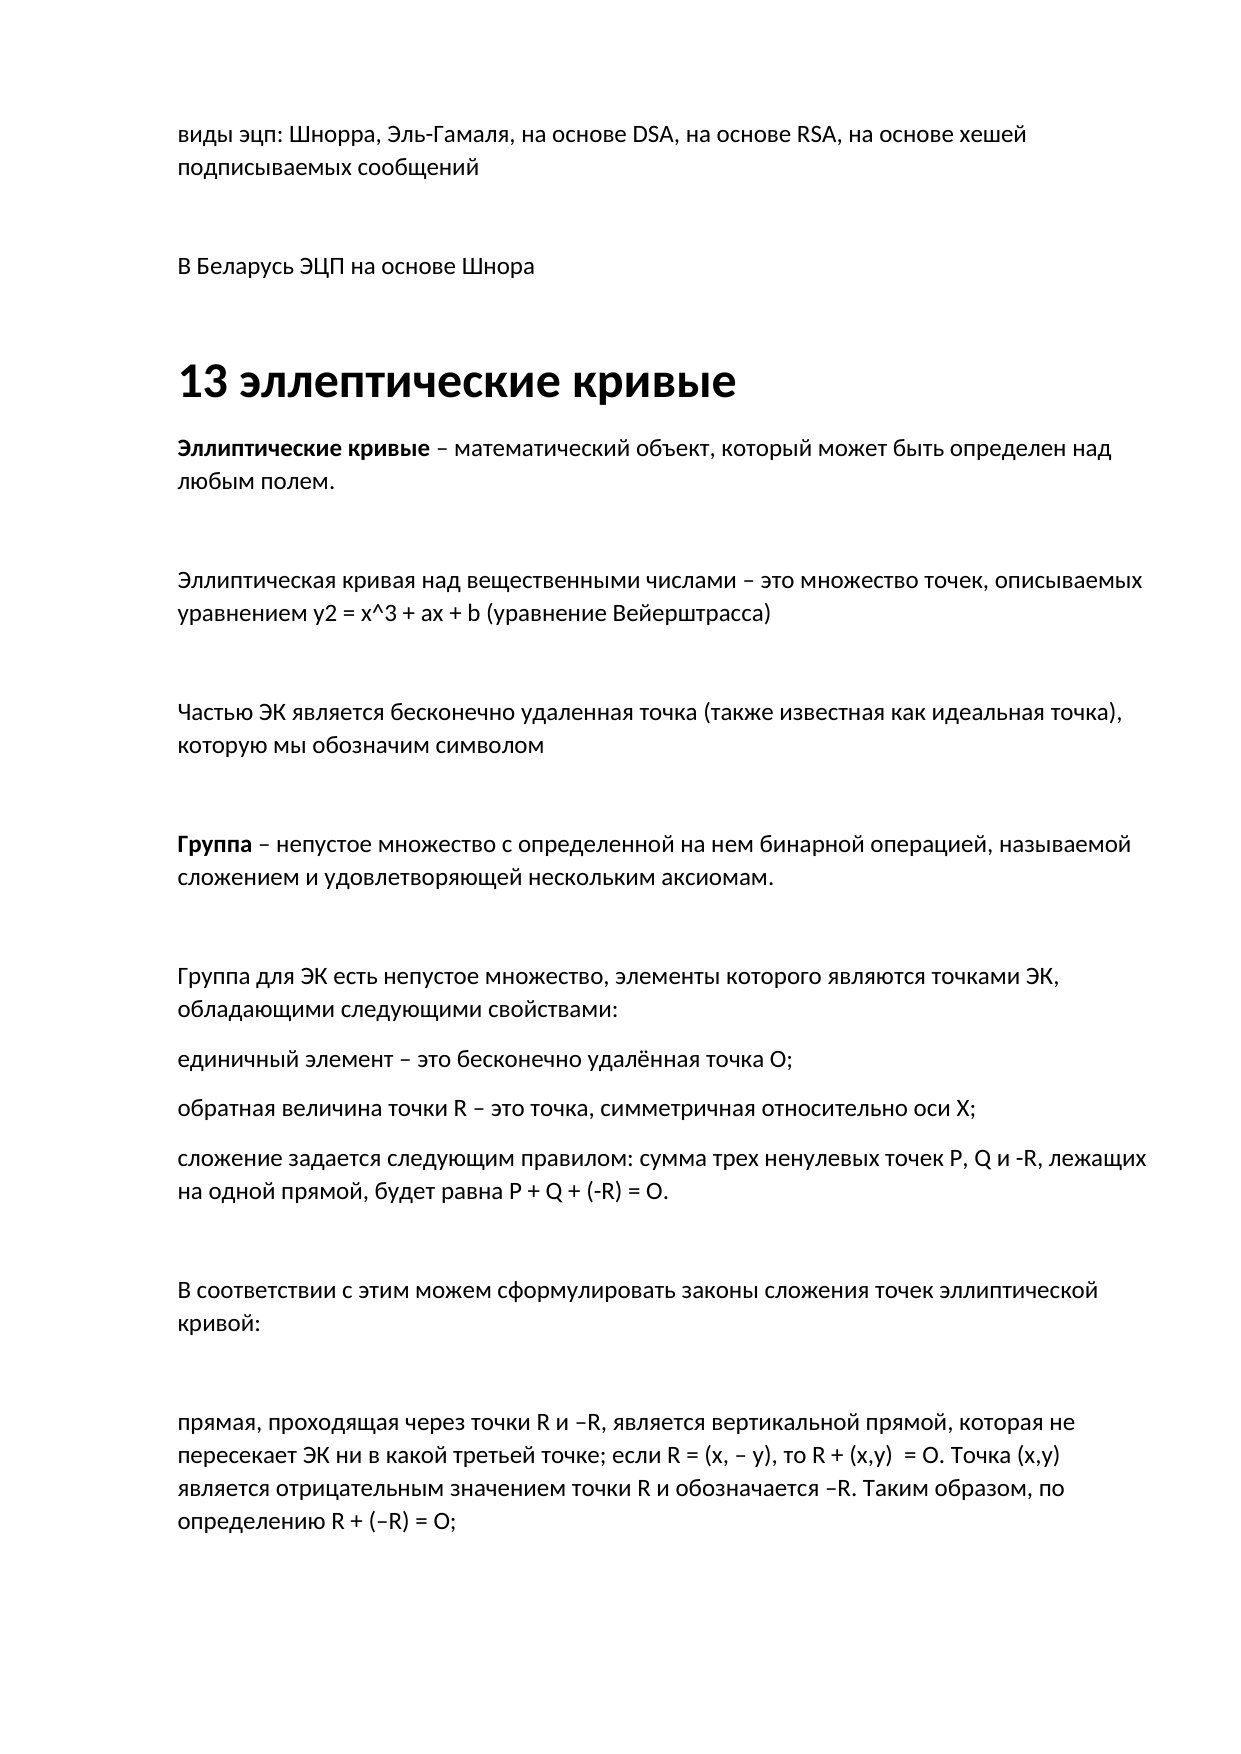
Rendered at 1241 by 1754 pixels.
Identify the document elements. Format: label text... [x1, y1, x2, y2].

text Группа для ЭК есть непустое множество, элементы которого являются точками ЭК, обладающими следующими свойствами: [177, 960, 1152, 1024]
text прямая, проходящая через точки R и –R, является вертикальной прямой, которая не пересекает ЭК ни в какой третьей точке; если R = (х, – у), то R + (х,у) = О. Точка (х,у) является отрицательным значением точки R и обозначается –R. Таким образом, по определению R + (–R) = О; [177, 1406, 1152, 1535]
text 13 эллептические кривые [177, 349, 1152, 410]
text сложение задается следующим правилом: сумма трех ненулевых точек P, Q и -R, лежащих на одной прямой, будет равна P + Q + (-R) = О. [177, 1142, 1152, 1205]
text обратная величина точки R – это точка, симметричная относительно оси Х; [177, 1092, 1152, 1123]
text Частью ЭК является бесконечно удаленная точка (также известная как идеальная точка), которую мы обозначим символом [177, 696, 1152, 759]
text В Беларусь ЭЦП на основе Шнора [177, 250, 1152, 281]
text Эллиптическая кривая над вещественными числами – это множество точек, описываемых уравнением у2 = х^3 + aх + b (уравнение Вейерштрасса) [177, 564, 1152, 627]
text единичный элемент – это бесконечно удалённая точка О; [177, 1043, 1152, 1073]
text виды эцп: Шнорра, Эль-Гамаля, на основе DSA, на основе RSA, на основе хешей подписываемых сообщений [177, 118, 1152, 182]
text Эллиптические кривые – математический объект, который может быть определен над любым полем. [177, 432, 1152, 495]
text В соответствии с этим можем сформулировать законы сложения точек эллиптической кривой: [177, 1274, 1152, 1337]
text Группа – непустое множество с определенной на нем бинарной операцией, называемой сложением и удовлетворяющей нескольким аксиомам. [177, 828, 1152, 892]
